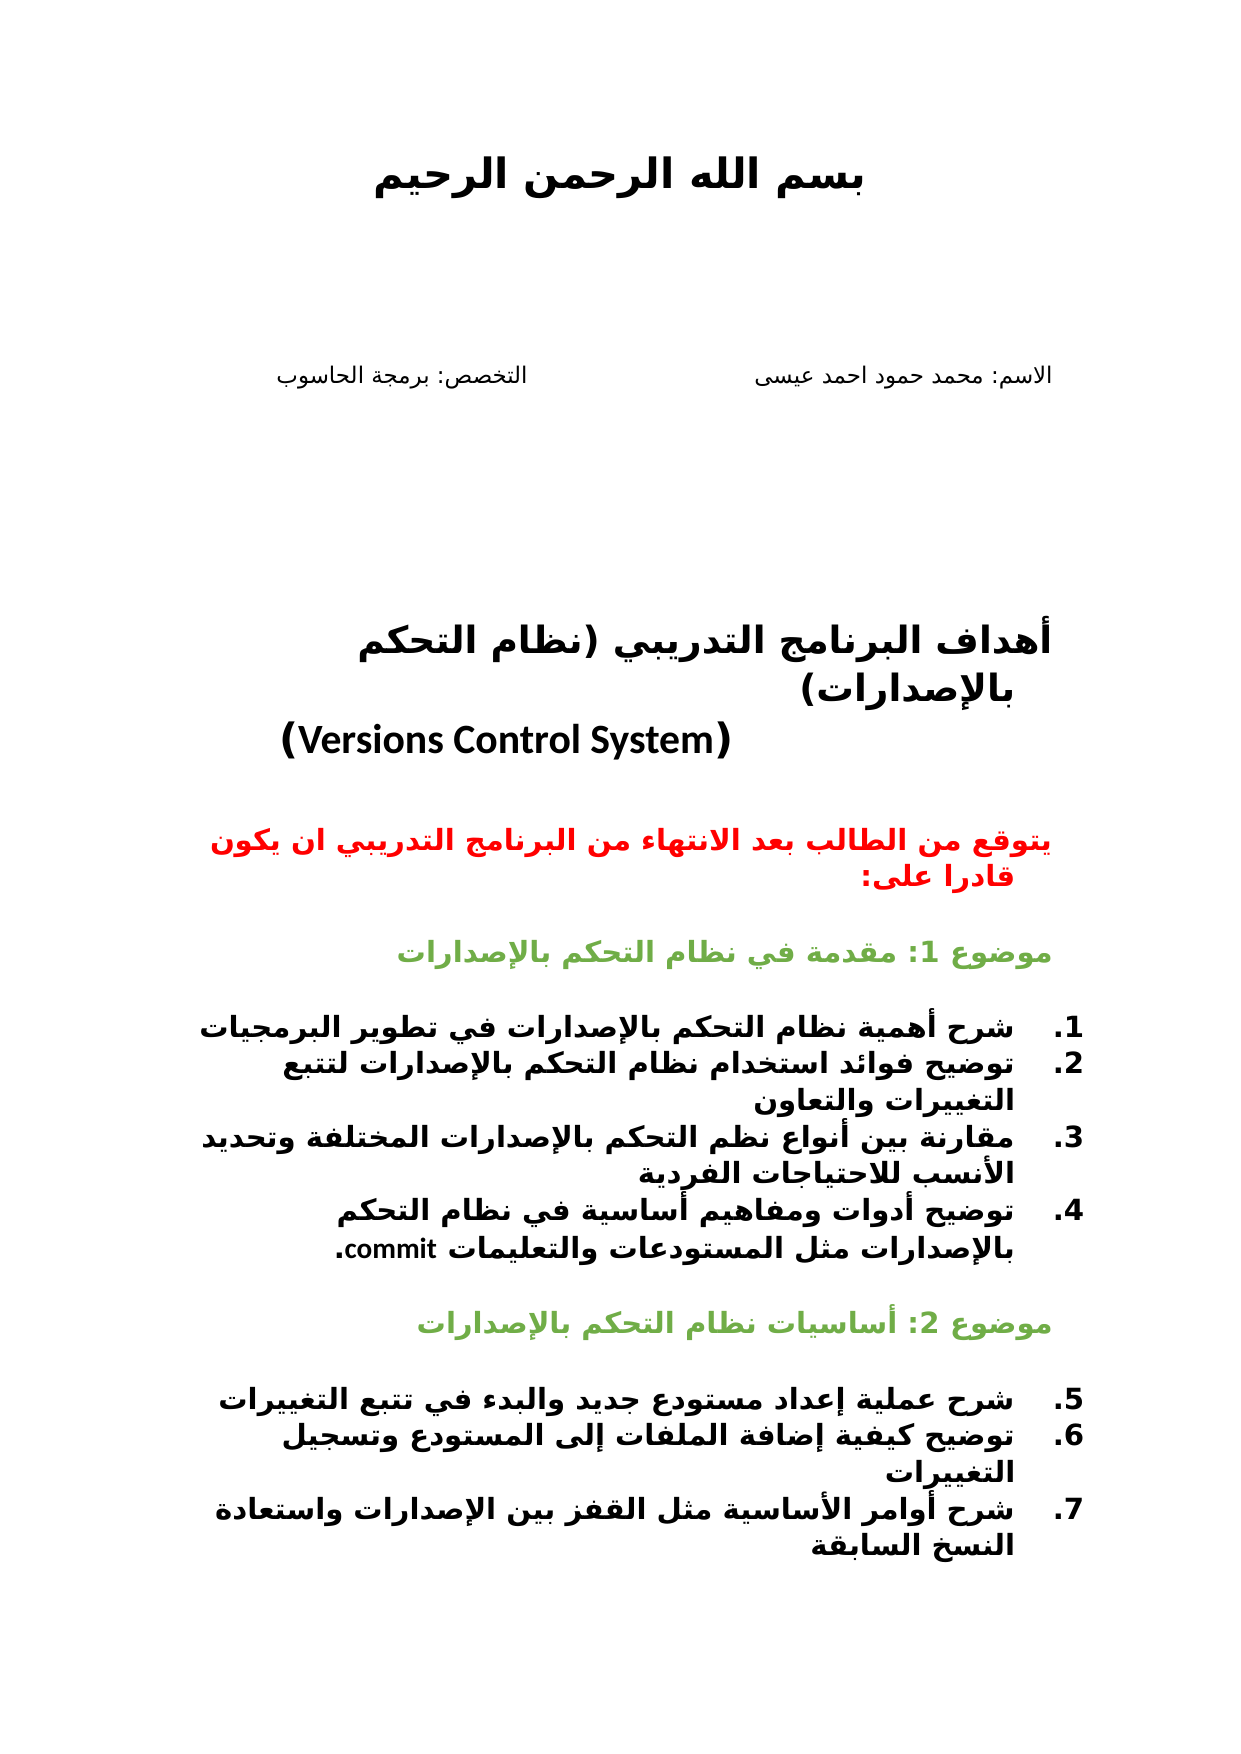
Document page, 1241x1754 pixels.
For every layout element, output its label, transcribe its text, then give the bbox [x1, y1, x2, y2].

text الاسم: محمد حمود احمد عيسى التخصص: برمجة الحاسوب [187, 362, 1053, 389]
list شرح أهمية نظام التحكم بالإصدارات في تطوير البرمجيات [187, 1010, 1053, 1044]
list توضيح أدوات ومفاهيم أساسية في نظام التحكم بالإصدارات مثل المستودعات والتعليمات commit. [187, 1193, 1053, 1266]
list شرح أوامر الأساسية مثل القفز بين الإصدارات واستعادة النسخ السابقة [187, 1492, 1053, 1563]
list (Versions Control System) [187, 713, 1053, 764]
list موضوع 2: أساسيات نظام التحكم بالإصدارات [187, 1307, 1053, 1341]
list يتوقع من الطالب بعد الانتهاء من البرنامج التدريبي ان يكون قادرا على: [187, 823, 1053, 894]
list توضيح كيفية إضافة الملفات إلى المستودع وتسجيل التغييرات [187, 1419, 1053, 1489]
list موضوع 1: مقدمة في نظام التحكم بالإصدارات [187, 935, 1053, 969]
text بسم الله الرحمن الرحيم [187, 150, 1053, 198]
list أهداف البرنامج التدريبي (نظام التحكم بالإصدارات) [187, 619, 1053, 710]
list مقارنة بين أنواع نظم التحكم بالإصدارات المختلفة وتحديد الأنسب للاحتياجات الفردية [187, 1120, 1053, 1191]
list شرح عملية إعداد مستودع جديد والبدء في تتبع التغييرات [187, 1382, 1053, 1416]
list توضيح فوائد استخدام نظام التحكم بالإصدارات لتتبع التغييرات والتعاون [187, 1047, 1053, 1117]
